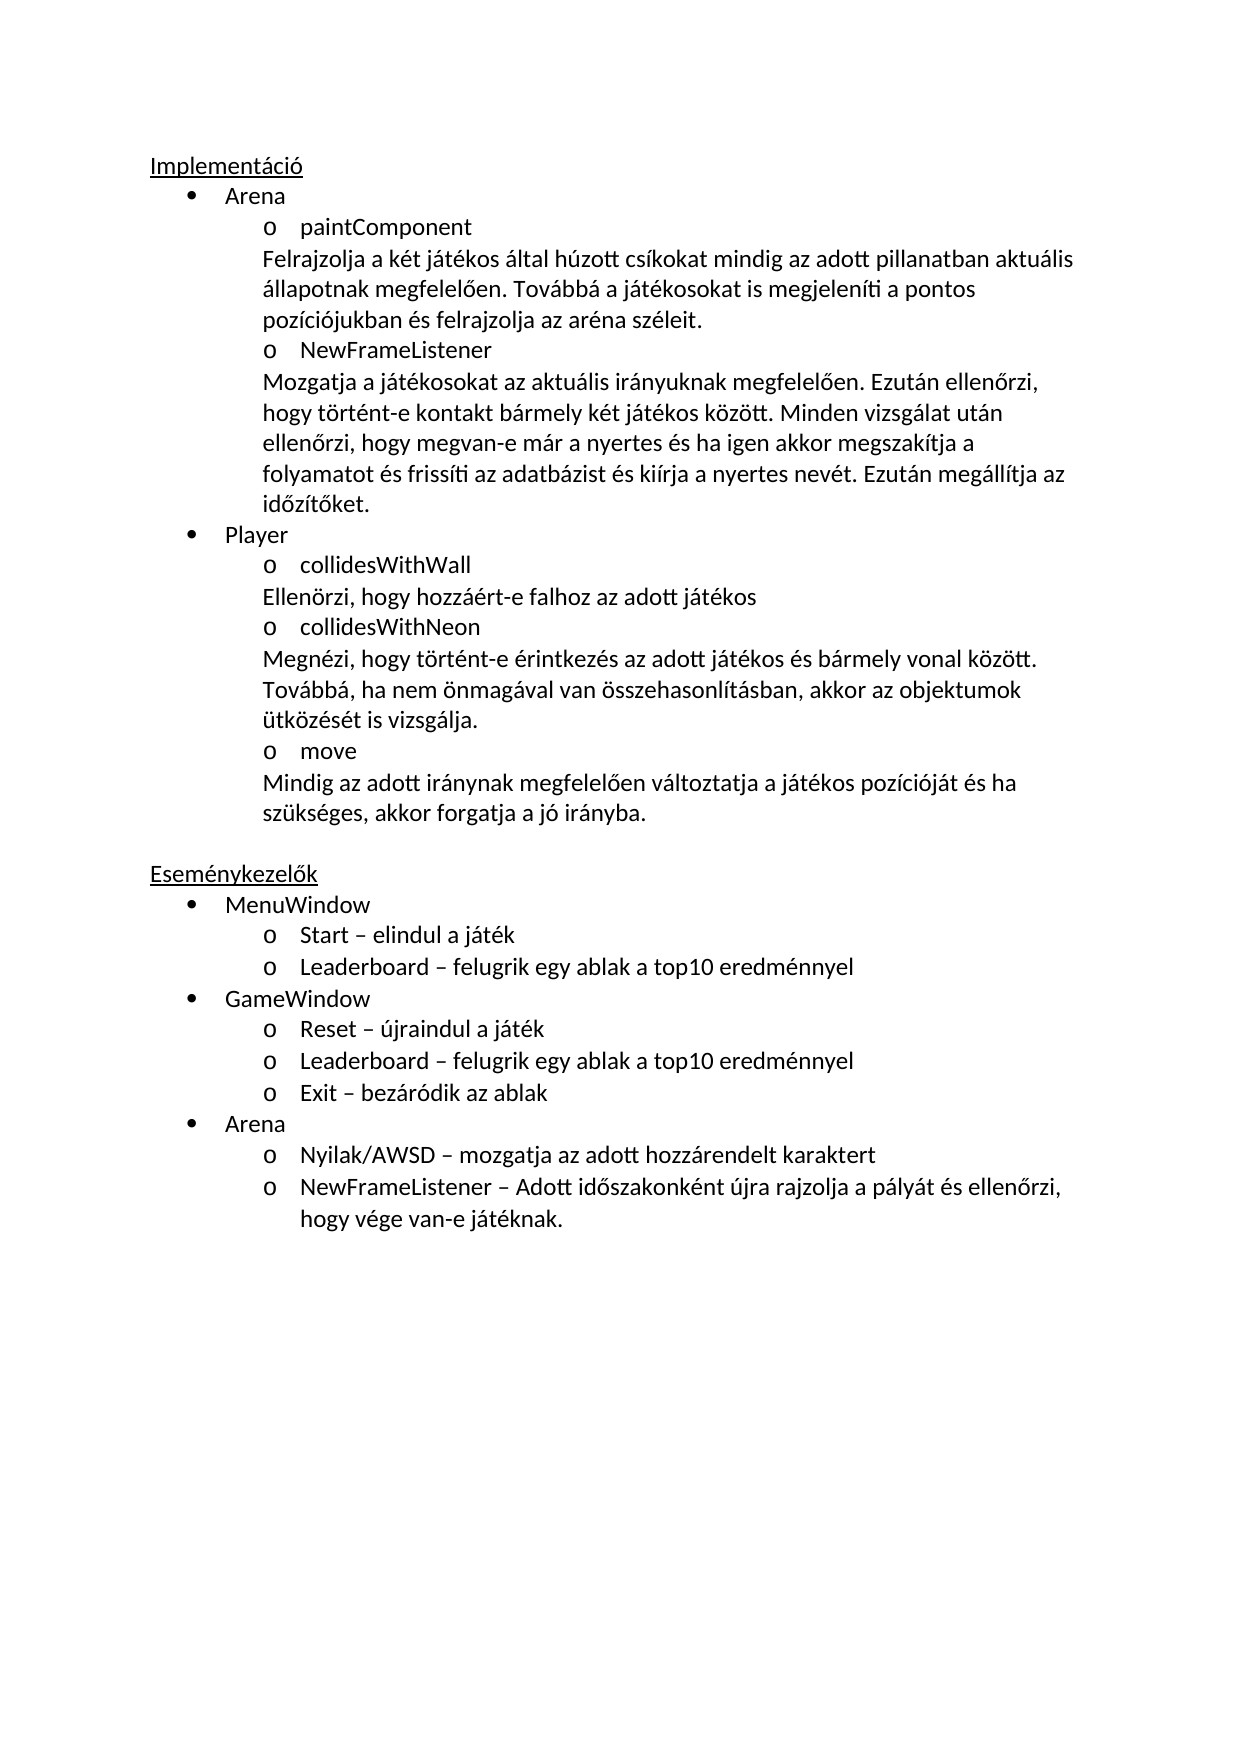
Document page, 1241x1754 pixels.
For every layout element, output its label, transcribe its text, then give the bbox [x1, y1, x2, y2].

list Player [187, 519, 1090, 549]
text Felrajzolja a két játékos által húzott csíkokat mindig az adott pillanatban aktuális állapotnak megfelelően. Továbbá a játékosokat is megjeleníti a pontos pozíciójukban és felrajzolja az aréna széleit. [262, 243, 1090, 334]
list GameWindow [187, 983, 1090, 1013]
list paintComponent [262, 211, 1090, 243]
list MenuWindow [187, 889, 1090, 919]
list Start – elindul a játék [262, 919, 1090, 951]
text Ellenörzi, hogy hozzáért-e falhoz az adott játékos [262, 581, 1090, 612]
text Mozgatja a játékosokat az aktuális irányuknak megfelelően. Ezután ellenőrzi, hogy történt-e kontakt bármely két játékos között. Minden vizsgálat után ellenőrzi, hogy megvan-e már a nyertes és ha igen akkor megszakítja a folyamatot és frissíti az adatbázist és kiírja a nyertes nevét. Ezután megállítja az időzítőket. [262, 366, 1090, 519]
list Leaderboard – felugrik egy ablak a top10 eredménnyel [262, 951, 1090, 983]
text Implementáció [150, 150, 1090, 181]
text Eseménykezelők [150, 858, 1090, 889]
list NewFrameListener [262, 334, 1090, 366]
list collidesWithNeon [262, 612, 1090, 643]
list Reset – újraindul a játék [262, 1013, 1090, 1045]
list NewFrameListener – Adott időszakonként újra rajzolja a pályát és ellenőrzi, hogy vége van-e játéknak. [262, 1171, 1090, 1233]
list Exit – bezáródik az ablak [262, 1077, 1090, 1109]
list Arena [187, 1109, 1090, 1139]
text Mindig az adott iránynak megfelelően változtatja a játékos pozícióját és ha szükséges, akkor forgatja a jó irányba. [262, 767, 1090, 828]
text Megnézi, hogy történt-e érintkezés az adott játékos és bármely vonal között. Továbbá, ha nem önmagával van összehasonlításban, akkor az objektumok ütközését is vizsgálja. [262, 643, 1090, 735]
list Arena [187, 181, 1090, 211]
list move [262, 735, 1090, 767]
list collidesWithWall [262, 549, 1090, 581]
list Nyilak/AWSD – mozgatja az adott hozzárendelt karaktert [262, 1139, 1090, 1171]
list Leaderboard – felugrik egy ablak a top10 eredménnyel [262, 1045, 1090, 1077]
